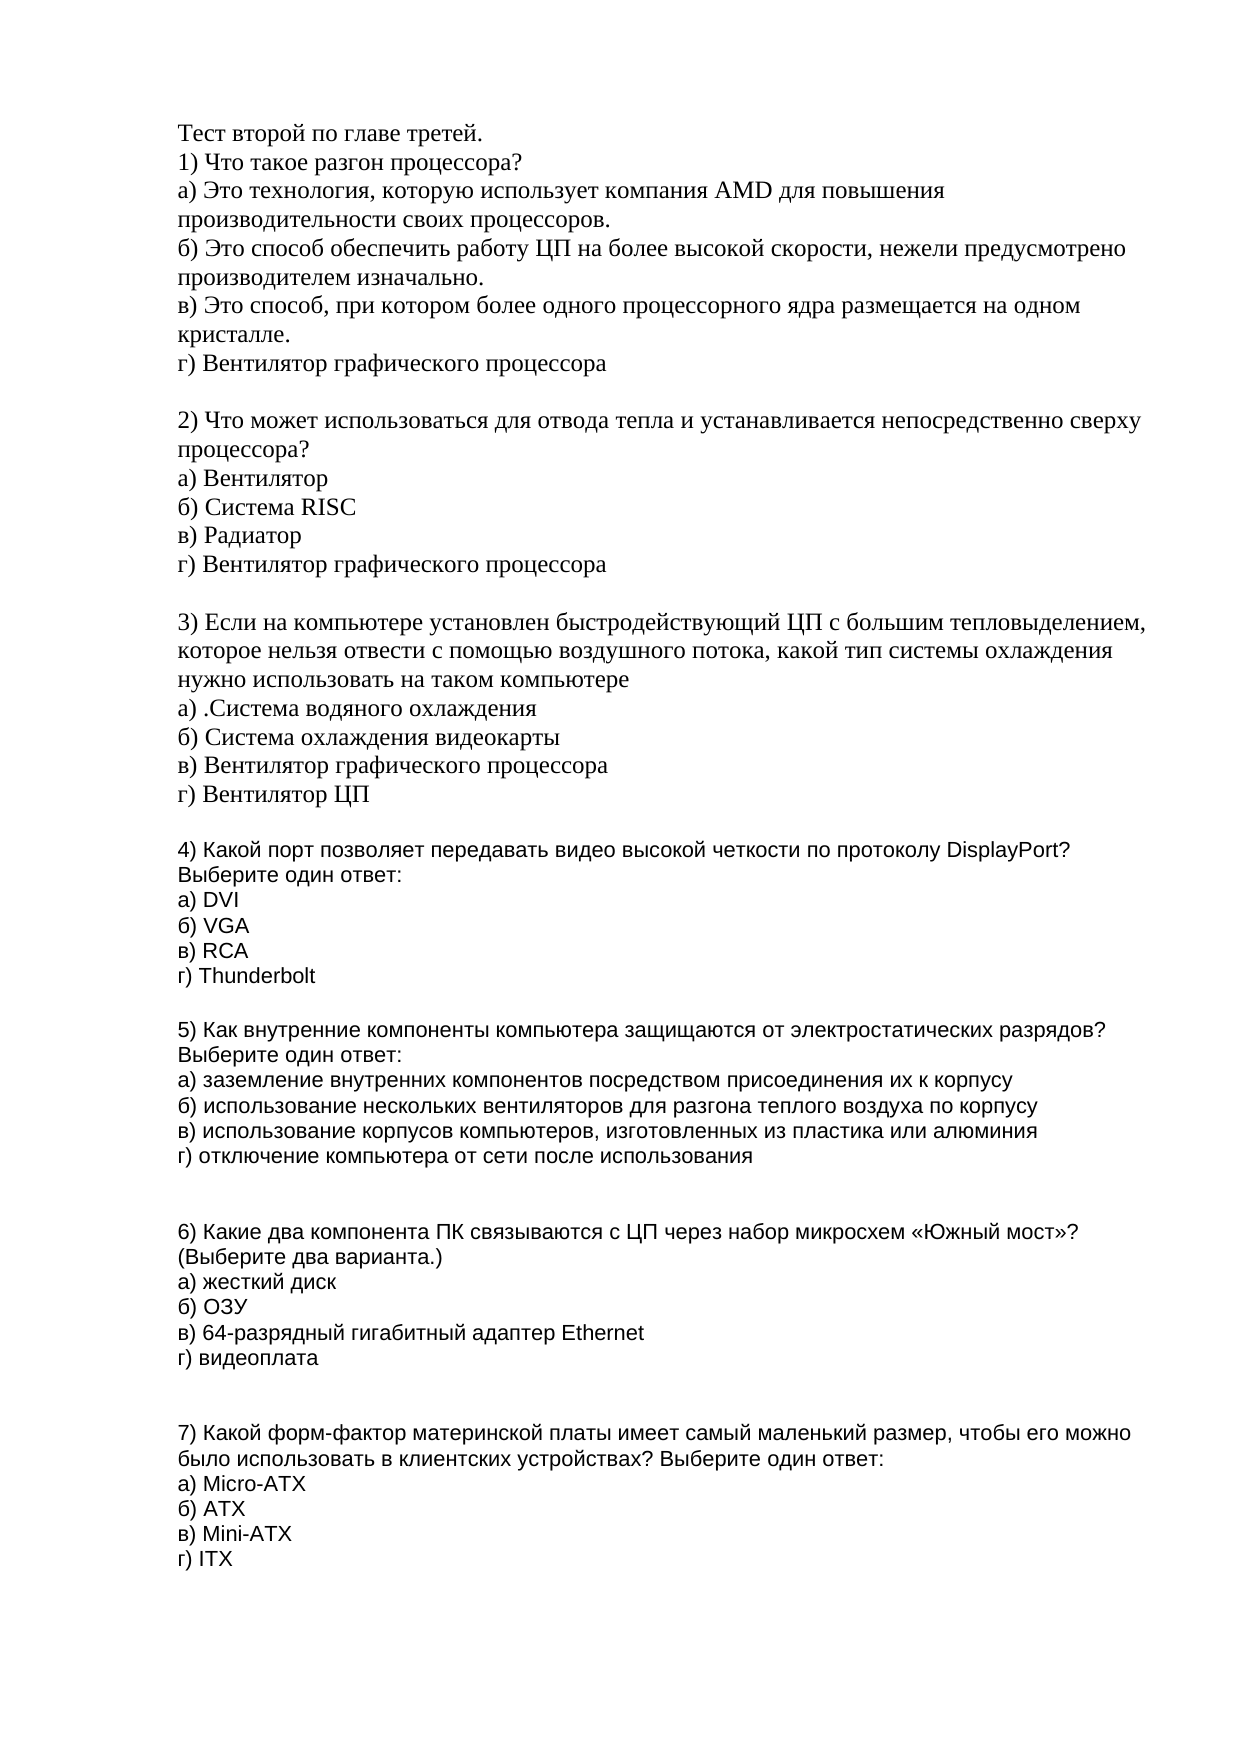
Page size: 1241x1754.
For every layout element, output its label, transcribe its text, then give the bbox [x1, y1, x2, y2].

text а) Micro-ATX [177, 1471, 1152, 1496]
text 4) Какой порт позволяет передавать видео высокой четкости по протоколу DisplayPort? Выберите один ответ: а) DVI б) VGA в) RCA г) Thunderbolt [177, 837, 1152, 988]
text 1) Что такое разгон процессора? a) Это технология, которую использует компания AMD для повышения производительности своих процессоров. б) Это способ обеспечить работу ЦП на более высокой скорости, нежели предусмотрено производителем изначально. в) Это способ, при котором более одного процессорного ядра размещается на одном кристалле. г) Вентилятор графического процессора [177, 147, 1152, 377]
text б) ОЗУ [177, 1294, 1152, 1319]
text в) 64-разрядный гигабитный адаптер Ethernet [177, 1319, 1152, 1344]
text Тест второй по главе третей. [177, 118, 1152, 147]
text а) жесткий диск [177, 1269, 1152, 1294]
text б) ATX [177, 1496, 1152, 1521]
text 7) Какой форм-фактор материнской платы имеет самый маленький размер, чтобы его можно было использовать в клиентских устройствах? Выберите один ответ: [177, 1420, 1152, 1471]
text г) ITX [177, 1546, 1152, 1571]
text г) видеоплата [177, 1344, 1152, 1370]
text 2) Что может использоваться для отвода тепла и устанавливается непосредственно сверху процессора? а) Вентилятор б) Система RISC в) Радиатор г) Вентилятор графического процессора [177, 406, 1152, 578]
text 6) Какие два компонента ПК связываются с ЦП через набор микросхем «Южный мост»? (Выберите два варианта.) [177, 1218, 1152, 1269]
text 3) Если на компьютере установлен быстродействующий ЦП с большим тепловыделением, которое нельзя отвести с помощью воздушного потока, какой тип системы охлаждения нужно использовать на таком компьютере а) .Система водяного охлаждения б) Система охлаждения видеокарты в) Вентилятор графического процессора г) Вентилятор ЦП [177, 607, 1152, 808]
text 5) Как внутренние компоненты компьютера защищаются от электростатических разрядов? Выберите один ответ: а) заземление внутренних компонентов посредством присоединения их к корпусу б) использование нескольких вентиляторов для разгона теплого воздуха по корпусу в) использование корпусов компьютеров, изготовленных из пластика или алюминия г) отключение компьютера от сети после использования [177, 1017, 1152, 1168]
text в) Mini-ATX [177, 1521, 1152, 1546]
